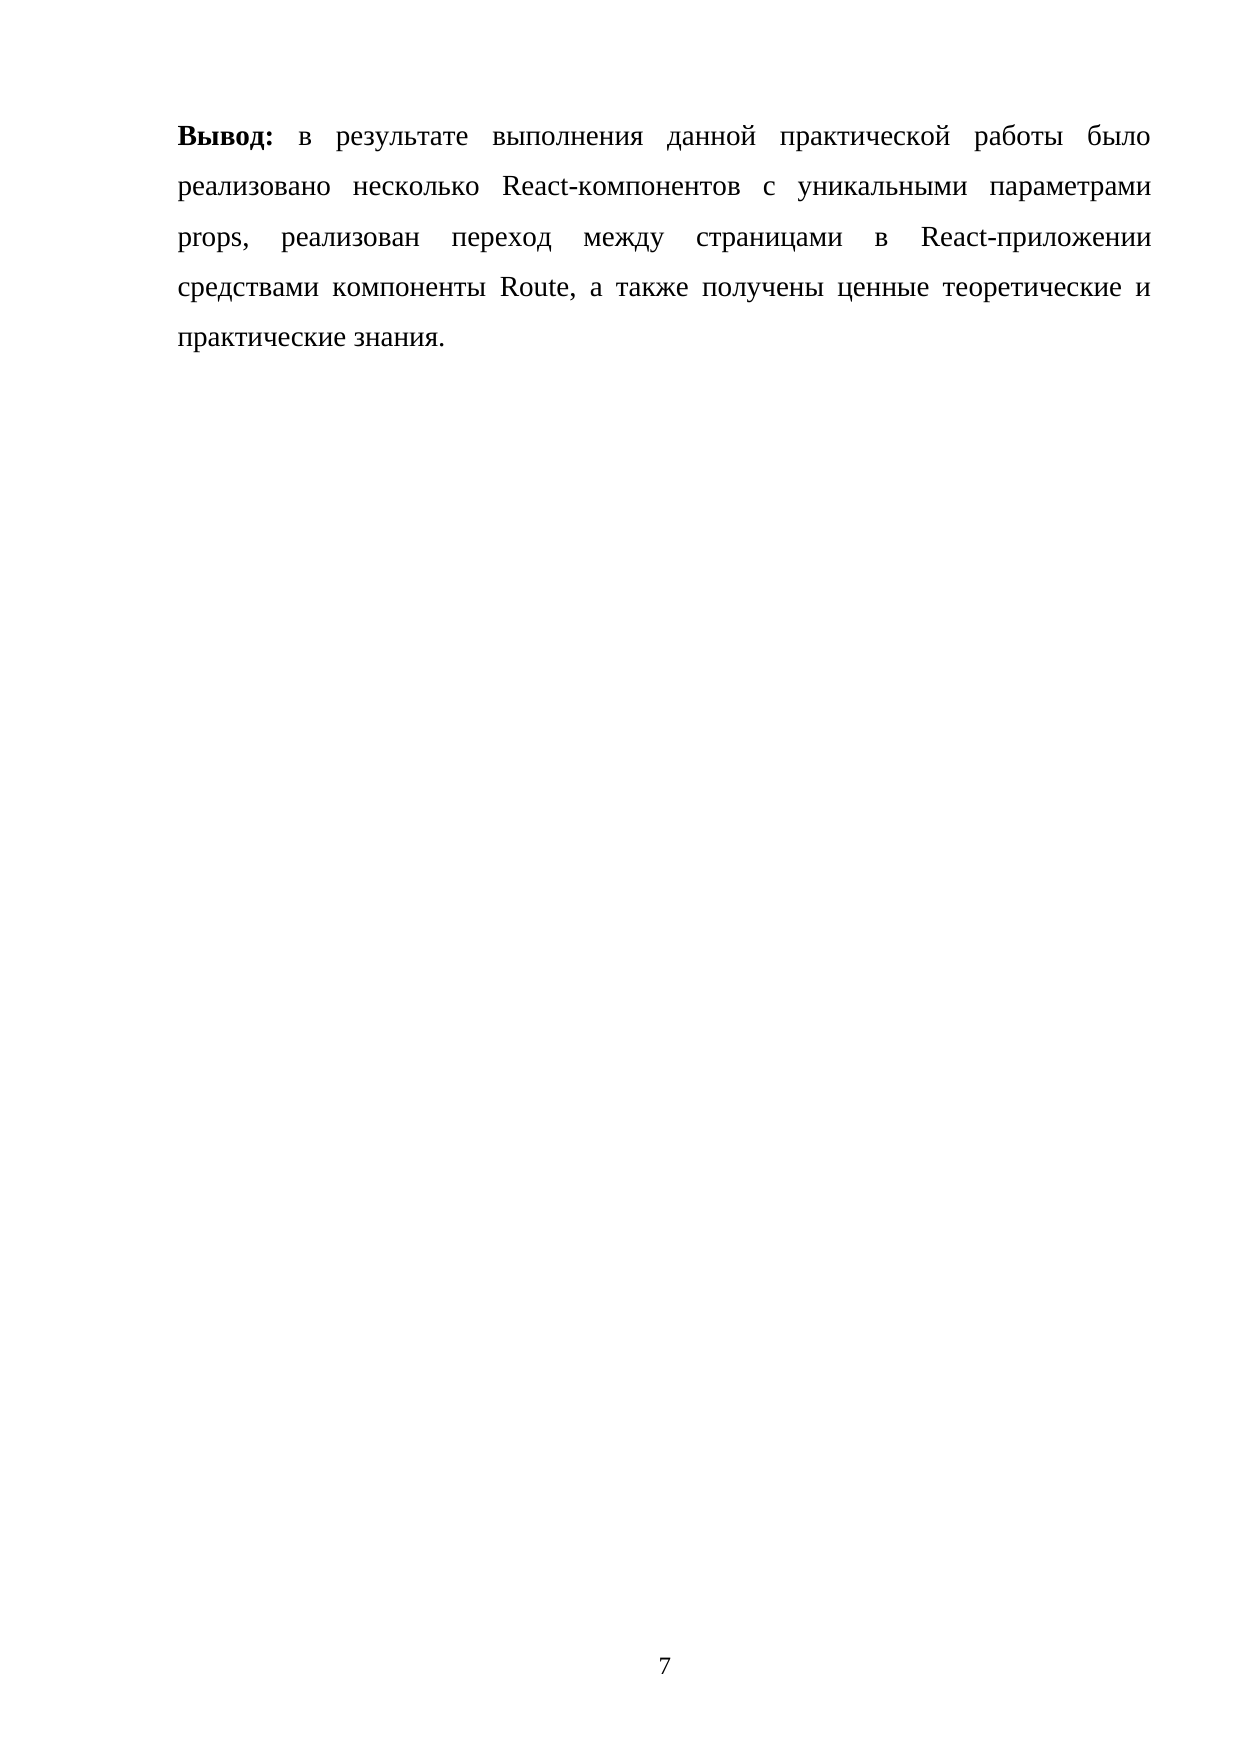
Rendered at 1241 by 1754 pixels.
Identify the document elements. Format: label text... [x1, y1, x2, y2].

text Вывод: в результате выполнения данной практической работы было реализовано несколько React-компонентов с уникальными параметрами props, реализован переход между страницами в React-приложении средствами компоненты Route, а также получены ценные теоретические и практические знания. [177, 118, 1152, 353]
